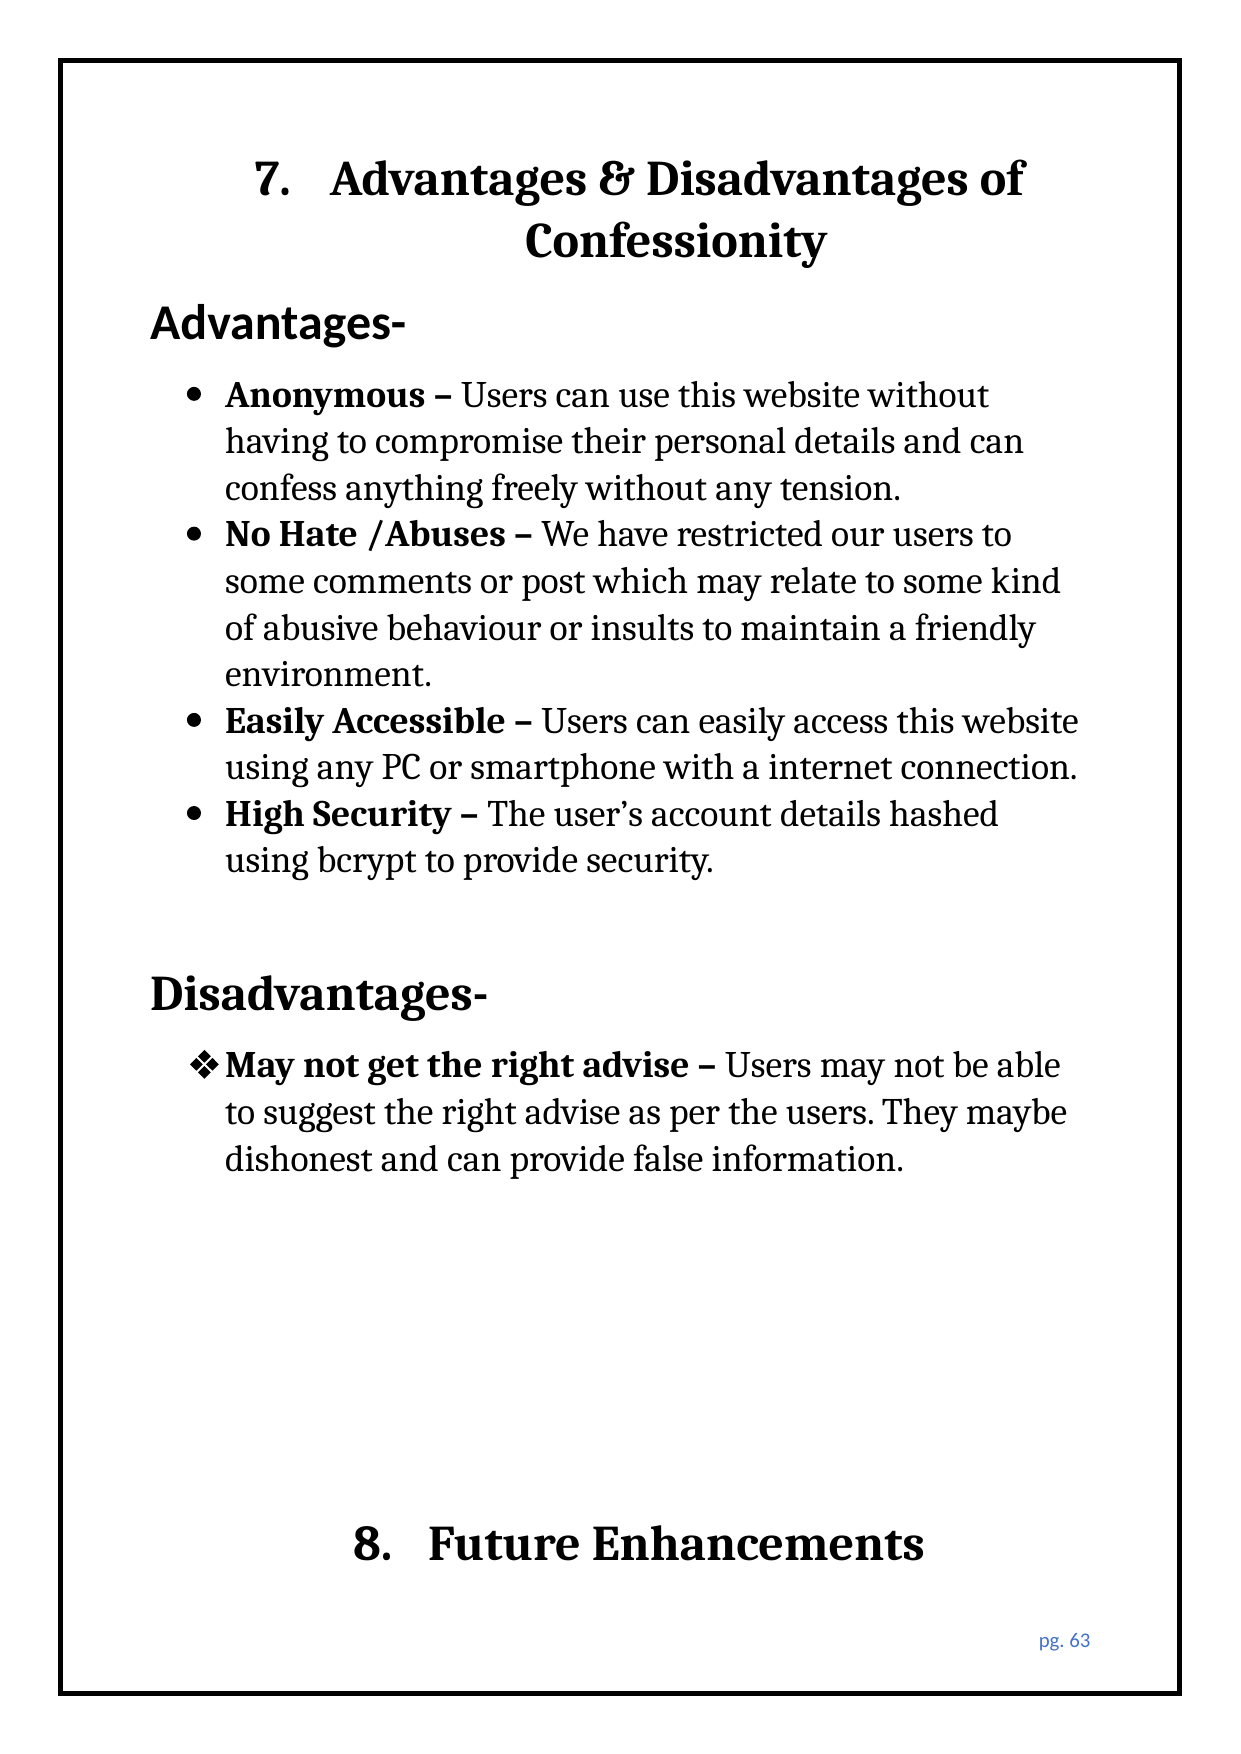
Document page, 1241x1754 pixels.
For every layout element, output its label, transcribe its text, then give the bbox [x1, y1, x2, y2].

text Advantages- [150, 291, 1090, 352]
list Future Enhancements [187, 1516, 1090, 1573]
list Easily Accessible – Users can easily access this website using any PC or smartphone with a internet connection. [187, 699, 1090, 789]
list Anonymous – Users can use this website without having to compromise their personal details and can confess anything freely without any tension. [187, 373, 1090, 509]
list Advantages & Disadvantages of Confessionity [187, 150, 1090, 269]
list No Hate /Abuses – We have restricted our users to some comments or post which may relate to some kind of abusive behaviour or insults to maintain a friendly environment. [187, 513, 1090, 696]
list High Security – The user’s account details hashed using bcrypt to provide security. [187, 792, 1090, 882]
list May not get the right advise – Users may not be able to suggest the right advise as per the users. They maybe dishonest and can provide false information. [187, 1044, 1090, 1180]
text Disadvantages- [150, 965, 1090, 1023]
